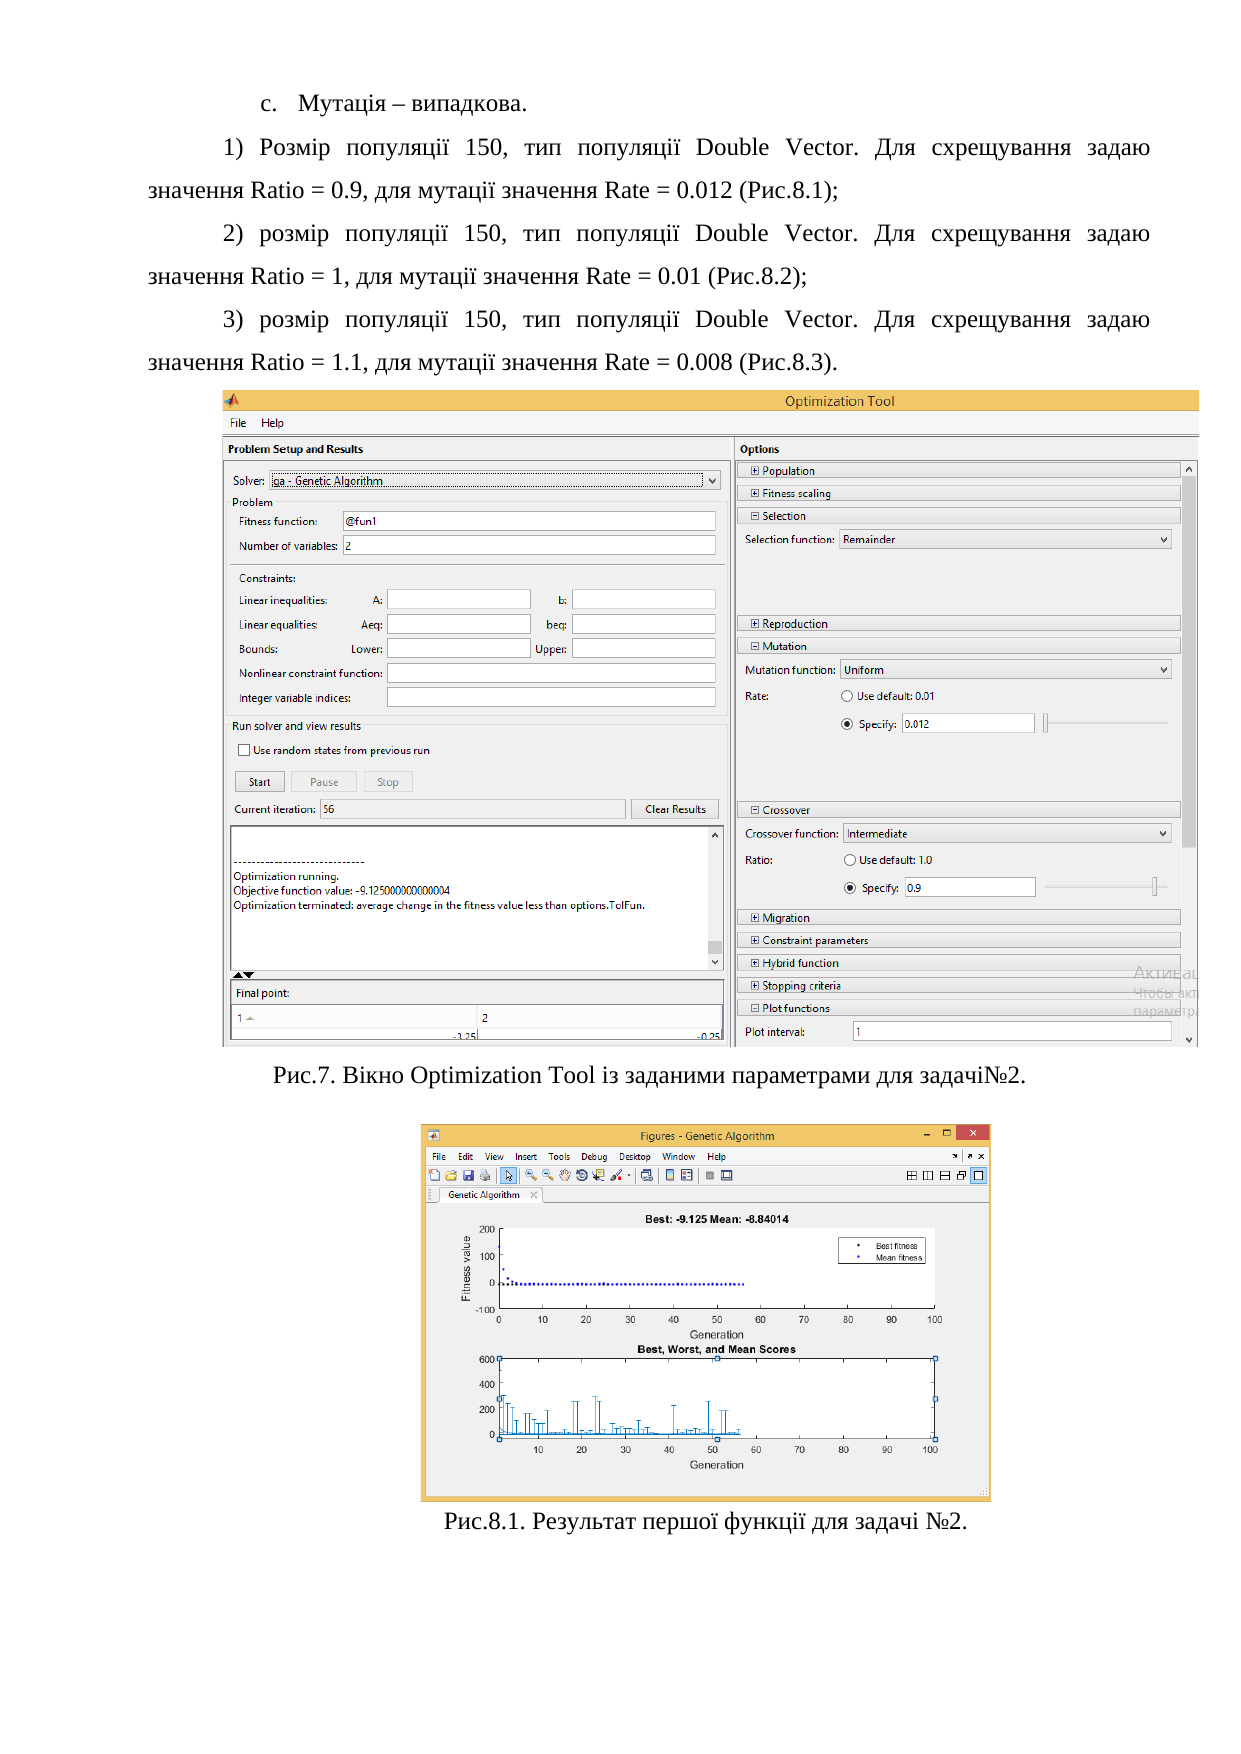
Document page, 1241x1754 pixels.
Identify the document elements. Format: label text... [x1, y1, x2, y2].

picture [222, 390, 1200, 1047]
list Мутація – випадкова. [260, 88, 1152, 117]
text 3) розмір популяції 150, тип популяції Double Vector. Для схрещування задаю значення Ratio = 1.1, для мутації значення Rate = 0.008 (Рис.8.3). [148, 304, 1152, 376]
picture [420, 1124, 992, 1502]
text 2) розмір популяції 150, тип популяції Double Vector. Для схрещування задаю значення Ratio = 1, для мутації значення Rate = 0.01 (Рис.8.2); [148, 218, 1152, 290]
text Рис.7. Вікно Optimization Tool із заданими параметрами для задачі№2. [148, 1060, 1152, 1089]
list Рис.8.1. Результат першої функції для задачі №2. [223, 1506, 1152, 1534]
text 1) Розмір популяції 150, тип популяції Double Vector. Для схрещування задаю значення Ratio = 0.9, для мутації значення Rate = 0.012 (Рис.8.1); [148, 132, 1152, 203]
